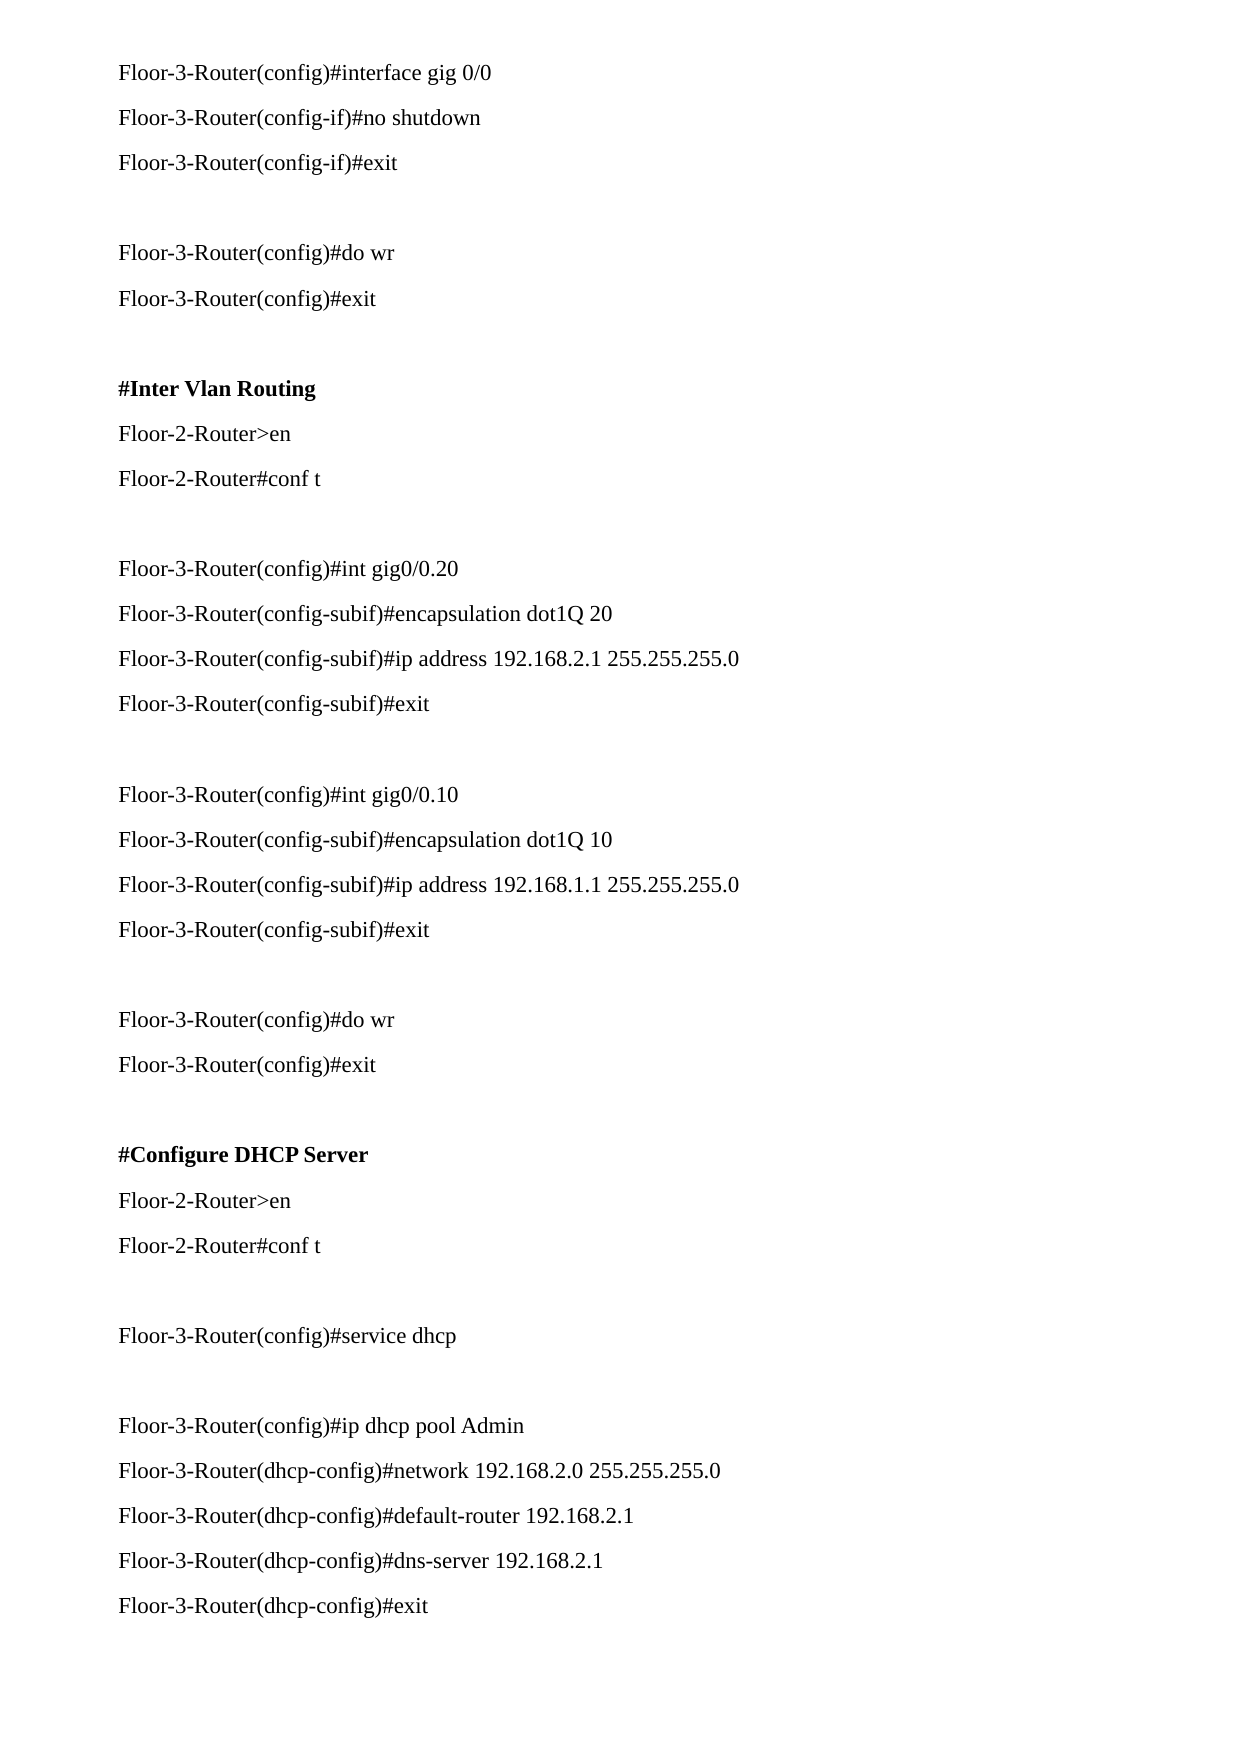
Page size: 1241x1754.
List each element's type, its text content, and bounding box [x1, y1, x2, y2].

text Floor-2-Router>en [118, 1187, 1181, 1213]
text Floor-3-Router(dhcp-config)#network 192.168.2.0 255.255.255.0 [118, 1457, 1181, 1484]
text Floor-3-Router(config)#service dhcp [118, 1322, 1181, 1348]
text Floor-3-Router(config)#do wr [118, 1006, 1181, 1033]
text Floor-3-Router(config-subif)#encapsulation dot1Q 10 [118, 826, 1181, 852]
text Floor-3-Router(config)#exit [118, 1051, 1181, 1078]
text Floor-3-Router(config-subif)#exit [118, 691, 1181, 717]
text Floor-3-Router(dhcp-config)#dns-server 192.168.2.1 [118, 1547, 1181, 1574]
text Floor-2-Router#conf t [118, 465, 1181, 491]
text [118, 149, 1181, 176]
text Floor-3-Router(config-subif)#ip address 192.168.1.1 255.255.255.0 [118, 871, 1181, 897]
text Floor-3-Router(config-subif)#exit [118, 916, 1181, 942]
text Floor-2-Router#conf t [118, 1232, 1181, 1258]
text Floor-3-Router(config-if)#no shutdown [118, 104, 1181, 131]
text Floor-3-Router(config)#int gig0/0.20 [118, 555, 1181, 582]
text Floor-3-Router(config)#ip dhcp pool Admin [118, 1412, 1181, 1438]
text Floor-3-Router(config-subif)#ip address 192.168.2.1 255.255.255.0 [118, 645, 1181, 672]
text Floor-3-Router(dhcp-config)#exit [118, 1593, 1181, 1619]
text #Inter Vlan Routing [118, 375, 1181, 401]
text Floor-3-Router(config)#exit [118, 284, 1181, 311]
text Floor-3-Router(config)#int gig0/0.10 [118, 781, 1181, 807]
text Floor-3-Router(config)#do wr [118, 239, 1181, 266]
text #Configure DHCP Server [118, 1142, 1181, 1168]
text Floor-3-Router(config)#interface gig 0/0 [118, 59, 1181, 85]
text Floor-3-Router(dhcp-config)#default-router 192.168.2.1 [118, 1502, 1181, 1529]
text Floor-3-Router(config-subif)#encapsulation dot1Q 20 [118, 600, 1181, 627]
text Floor-2-Router>en [118, 420, 1181, 446]
